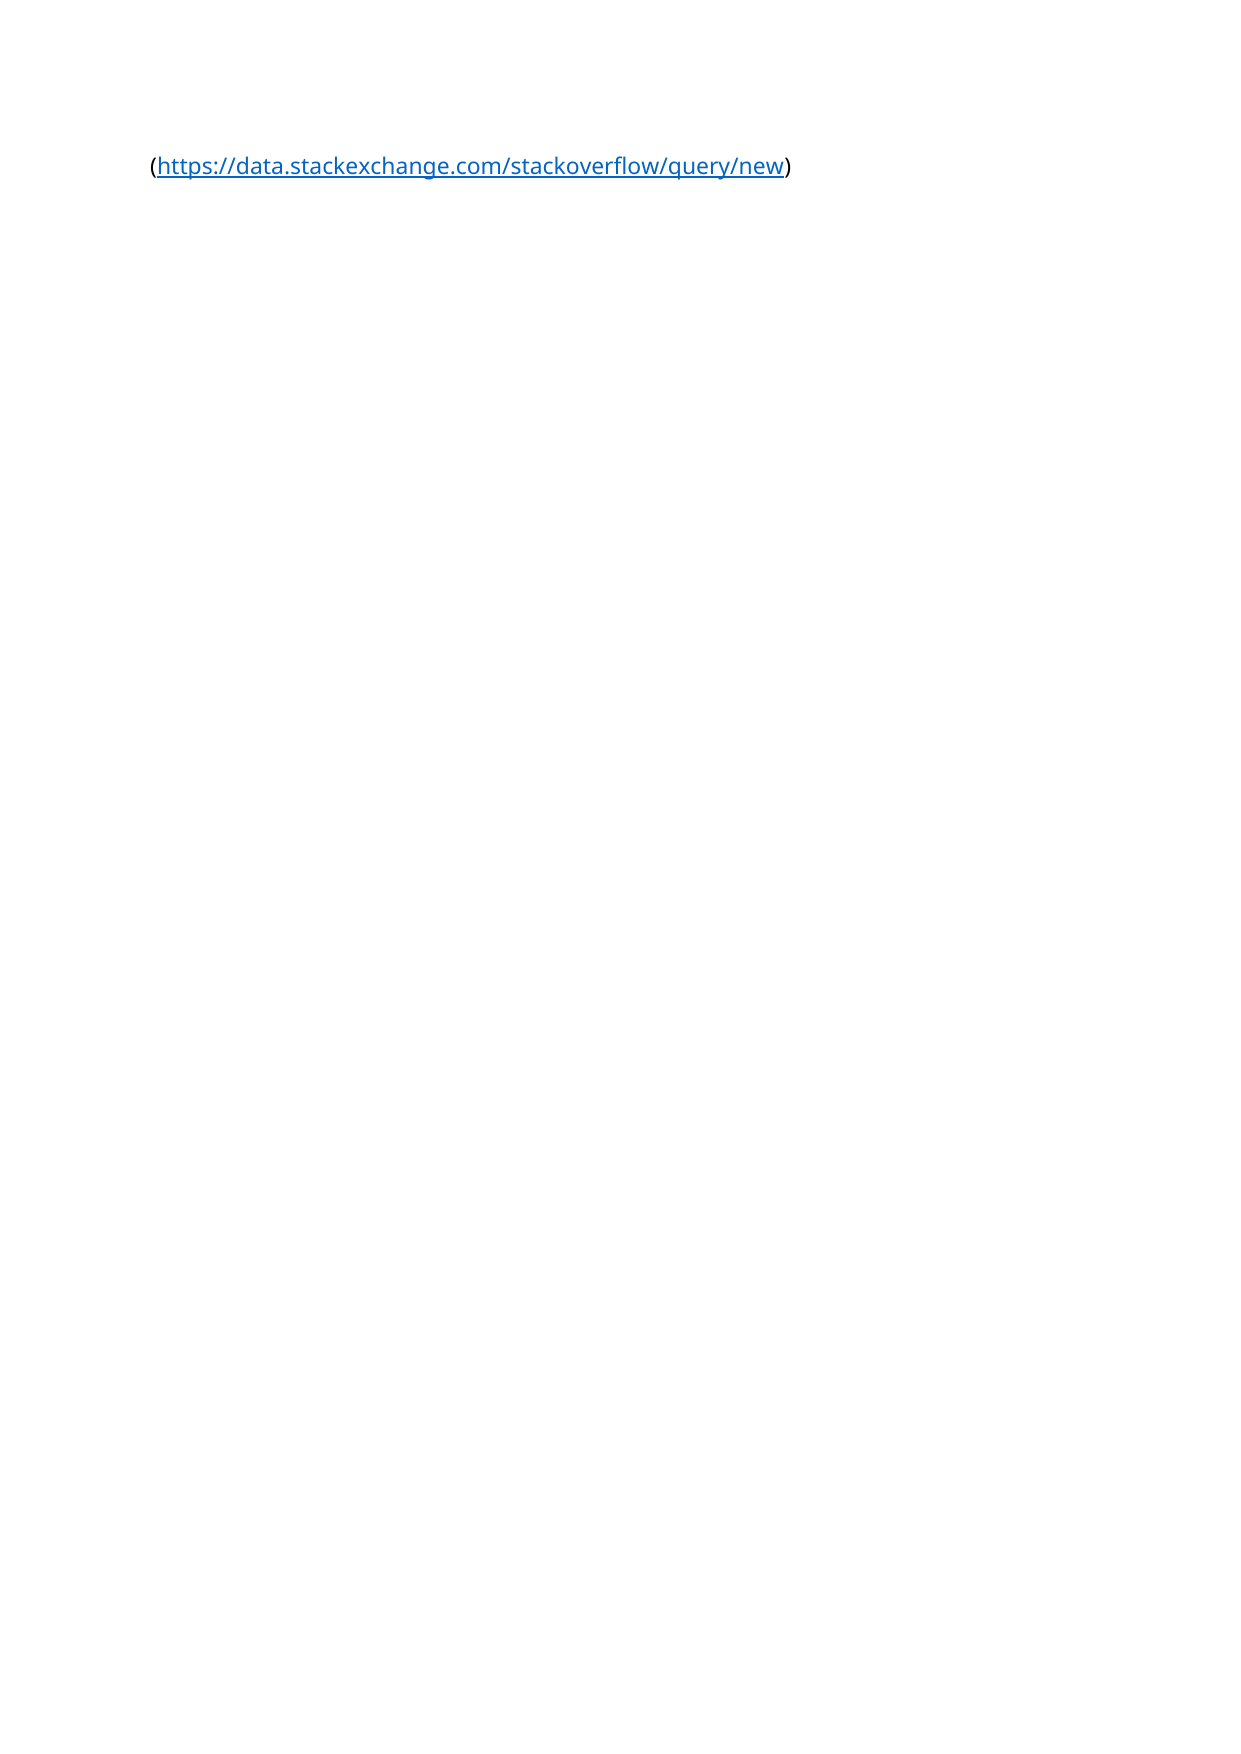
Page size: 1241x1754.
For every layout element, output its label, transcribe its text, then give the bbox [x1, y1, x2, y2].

text (https://data.stackexchange.com/stackoverflow/query/new) [150, 150, 1090, 181]
